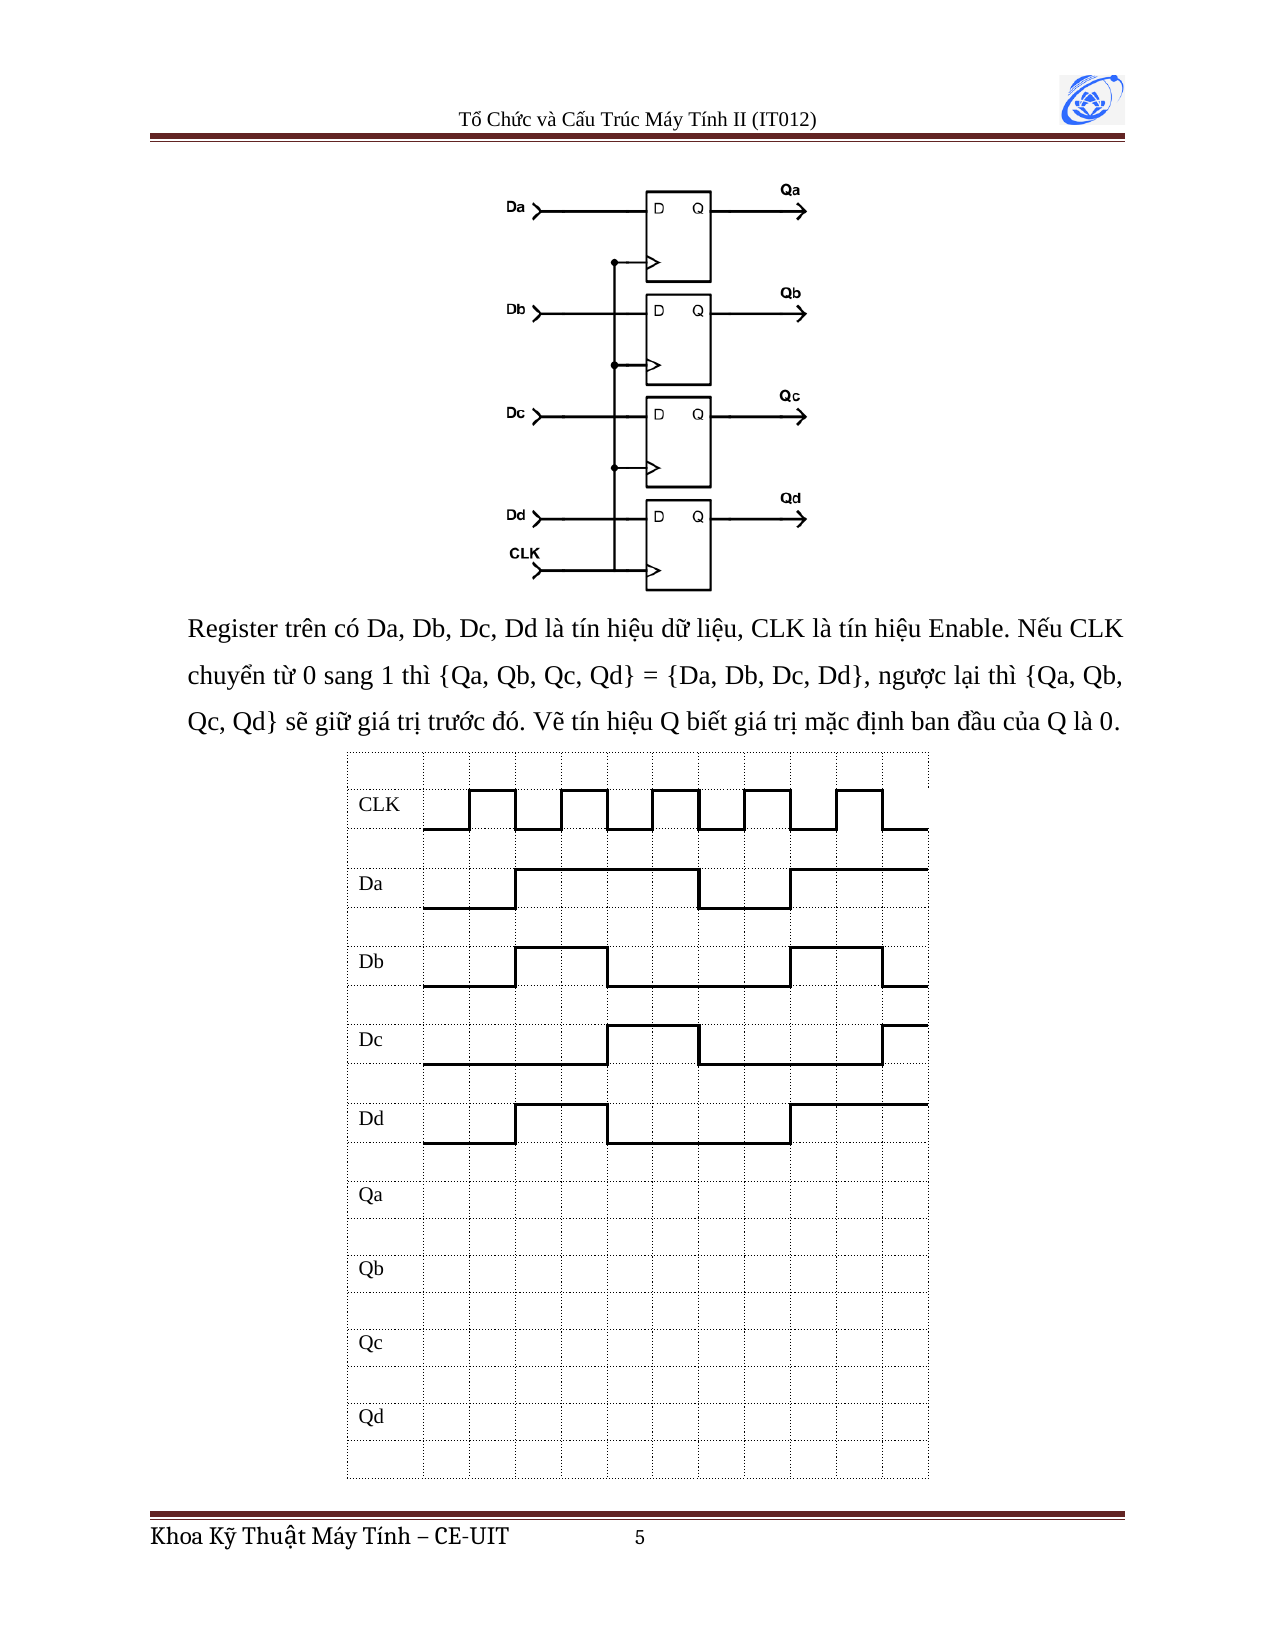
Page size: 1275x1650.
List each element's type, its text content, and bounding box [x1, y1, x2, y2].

table_cell [515, 831, 561, 867]
table_cell [745, 1255, 791, 1292]
table_cell [745, 1440, 791, 1477]
table_cell [745, 946, 789, 985]
table_cell [882, 1063, 928, 1102]
table_cell [561, 1403, 607, 1440]
table_cell [791, 1142, 836, 1181]
table_cell [424, 1440, 469, 1477]
table_cell [607, 1255, 653, 1292]
table_cell [882, 1106, 928, 1142]
table_cell [882, 1255, 928, 1292]
table_cell [699, 1440, 745, 1477]
table_cell [791, 831, 836, 867]
table_cell [882, 1329, 928, 1366]
table_cell [607, 1366, 653, 1403]
table_cell [884, 946, 928, 985]
table_cell [745, 1145, 791, 1181]
table_cell [347, 1218, 423, 1255]
table_cell [607, 1145, 653, 1181]
table_cell [745, 1218, 791, 1255]
table_cell [745, 1366, 791, 1403]
table_cell [469, 1403, 515, 1440]
table_cell [347, 985, 423, 1024]
table_header [836, 752, 882, 789]
table_cell [746, 792, 789, 828]
table_cell [699, 946, 745, 985]
table_cell [424, 910, 469, 946]
table_cell [515, 1142, 561, 1181]
table_cell [347, 1063, 423, 1102]
table_cell [701, 868, 745, 907]
table_cell [884, 1027, 928, 1063]
table_cell [424, 868, 469, 907]
table_cell [424, 1181, 469, 1218]
table_cell [836, 1181, 882, 1218]
table_cell [699, 1292, 745, 1329]
table_cell [515, 1366, 561, 1403]
picture [496, 166, 817, 601]
table_cell [607, 1292, 653, 1329]
table_cell [653, 871, 697, 907]
table_cell [699, 1181, 745, 1218]
table_cell [607, 907, 653, 946]
table_header [791, 752, 836, 789]
table_cell [607, 988, 653, 1024]
table_cell [515, 1440, 561, 1477]
table_cell Qd [347, 1403, 423, 1440]
table_cell [424, 1103, 469, 1142]
table_cell [347, 1366, 423, 1403]
table_cell [515, 985, 561, 1024]
table_cell [561, 1255, 607, 1292]
table_cell [836, 1066, 882, 1102]
table_cell [882, 907, 928, 946]
table_cell [791, 1066, 836, 1102]
table_cell [561, 1066, 607, 1102]
picture [1059, 75, 1125, 127]
table_cell [469, 946, 514, 985]
table_cell [701, 1024, 745, 1063]
table_cell [424, 831, 469, 867]
table_cell [653, 828, 699, 867]
table_cell [882, 1218, 928, 1255]
table_cell [791, 1181, 836, 1218]
text Register trên có Da, Db, Dc, Dd là tín hiệu dữ liệu, CLK là tín hiệu Enable. Nếu CLK chuyển từ 0 sang 1 thì {Qa, Qb, Qc, Qd} = {Da, Db, Dc, Dd}, ngược lại thì {Qa, Qb, Qc, Qd} sẽ giữ giá trị trước đó. Vẽ tín hiệu Q biết giá trị mặc định ban đầu của Q là 0. [187, 612, 1125, 737]
table_cell [745, 988, 791, 1024]
table_cell [469, 1218, 515, 1255]
table_cell [882, 1366, 928, 1403]
table_cell [699, 1218, 745, 1255]
table_cell [836, 907, 882, 946]
table_cell [515, 1024, 561, 1063]
table_cell [347, 1440, 423, 1477]
table_cell [517, 1106, 561, 1142]
table_cell [791, 1329, 836, 1366]
table_cell [699, 1255, 745, 1292]
table_cell [609, 789, 651, 828]
table_cell [515, 1403, 561, 1440]
table_cell [424, 946, 469, 985]
table_cell [424, 1403, 469, 1440]
table_cell [424, 1145, 469, 1181]
table_cell [792, 949, 836, 985]
table_cell [654, 792, 697, 828]
table_cell [836, 1329, 882, 1366]
table_cell [347, 1142, 423, 1181]
table_cell [424, 789, 468, 828]
table_cell [791, 1403, 836, 1440]
table_cell [791, 907, 836, 946]
table_cell [791, 1255, 836, 1292]
table_cell [792, 1106, 836, 1142]
table_cell [471, 792, 514, 828]
table_cell [347, 828, 423, 867]
table_header [347, 752, 423, 789]
table_cell [469, 1145, 515, 1181]
table_cell Dc [347, 1024, 423, 1063]
table_cell [607, 1063, 653, 1102]
table_cell [424, 988, 469, 1024]
table_cell [515, 1181, 561, 1218]
table_header [561, 752, 607, 789]
table_cell [653, 1440, 699, 1477]
table_cell [791, 985, 836, 1024]
table_cell Da [347, 868, 423, 907]
table_cell [792, 789, 835, 828]
table_cell [653, 1292, 699, 1329]
table_cell [561, 907, 607, 946]
table_cell [836, 1024, 881, 1063]
table_cell [515, 907, 561, 946]
table_cell [836, 828, 882, 867]
table_cell [653, 1181, 699, 1218]
table_cell [561, 949, 606, 985]
table_cell Qc [347, 1329, 423, 1366]
table_cell [699, 910, 745, 946]
table_cell [653, 1255, 699, 1292]
table_cell [561, 1440, 607, 1477]
table_cell [653, 1329, 699, 1366]
table_cell [347, 1292, 423, 1329]
table_cell [836, 985, 882, 1024]
table_cell [791, 1292, 836, 1329]
table_cell [561, 985, 607, 1024]
table_cell [517, 871, 561, 907]
table_cell [561, 1329, 607, 1366]
table_cell [884, 789, 928, 828]
table_cell [836, 1218, 882, 1255]
table_cell [745, 1329, 791, 1366]
table_cell [745, 1103, 789, 1142]
table_cell [745, 910, 791, 946]
table_cell [607, 1329, 653, 1366]
table_cell [607, 831, 653, 867]
table_cell [424, 1366, 469, 1403]
table_cell [838, 792, 881, 828]
table_cell [517, 789, 560, 828]
table_cell [653, 1218, 699, 1255]
table_header [882, 752, 928, 789]
table_cell [469, 1255, 515, 1292]
table_cell [745, 1066, 791, 1102]
table_cell [515, 1329, 561, 1366]
table_cell [882, 1292, 928, 1329]
table_cell [469, 1181, 515, 1218]
table_header [745, 752, 791, 789]
table_cell Qb [347, 1255, 423, 1292]
table_cell [609, 1027, 653, 1063]
table_cell [515, 1292, 561, 1329]
table_cell [424, 1066, 469, 1102]
table_cell Dd [347, 1103, 423, 1142]
table_cell [609, 1103, 653, 1142]
table_cell [701, 789, 743, 828]
table_cell [563, 792, 606, 828]
table_header [653, 752, 699, 789]
table_cell [653, 1403, 699, 1440]
table_cell [653, 946, 699, 985]
table_cell [469, 1440, 515, 1477]
table_cell [469, 1366, 515, 1403]
table_cell [882, 831, 928, 867]
table_cell [561, 871, 607, 907]
table_cell [791, 1440, 836, 1477]
table_cell [836, 949, 881, 985]
table_cell [469, 1292, 515, 1329]
table_cell Db [347, 946, 423, 985]
table_cell [653, 907, 699, 946]
table_cell [561, 1106, 606, 1142]
table_cell [561, 828, 607, 867]
table_cell Qa [347, 1181, 423, 1218]
table_header [515, 752, 561, 789]
table_cell [745, 1024, 791, 1063]
table_cell [882, 988, 928, 1024]
table_cell [469, 828, 515, 867]
table_cell [653, 1366, 699, 1403]
table_cell [745, 828, 791, 867]
table_cell [561, 1181, 607, 1218]
table_cell [882, 1181, 928, 1218]
table_cell [561, 1142, 607, 1181]
table_cell [561, 1024, 606, 1063]
table_header [469, 752, 515, 789]
table_cell [836, 1366, 882, 1403]
table_cell [699, 1103, 745, 1142]
table_cell [792, 871, 836, 907]
table_cell [699, 1329, 745, 1366]
table_header [607, 752, 653, 789]
table_cell [699, 1066, 745, 1102]
table_cell [699, 831, 745, 867]
table_cell [653, 1103, 699, 1142]
table_cell [882, 1403, 928, 1440]
table_cell [469, 1066, 515, 1102]
table_cell [517, 949, 561, 985]
table_cell [424, 1292, 469, 1329]
table_cell [653, 1145, 699, 1181]
table_cell [745, 1181, 791, 1218]
table_cell [745, 1292, 791, 1329]
table_cell [745, 1403, 791, 1440]
table_cell [836, 1142, 882, 1181]
table_cell [882, 871, 928, 907]
table_cell [609, 946, 653, 985]
table_cell [561, 1218, 607, 1255]
table_cell [699, 1366, 745, 1403]
table_cell [699, 1145, 745, 1181]
table_cell [469, 910, 515, 946]
table_cell [653, 1063, 699, 1102]
table_cell [469, 1329, 515, 1366]
table_header [699, 752, 745, 789]
table_cell [424, 1024, 469, 1063]
table_cell [515, 1066, 561, 1102]
table_cell [699, 988, 745, 1024]
table_cell [745, 868, 789, 907]
table_cell [607, 1403, 653, 1440]
table_cell [653, 1027, 697, 1063]
table_header [424, 752, 469, 789]
table_cell [607, 871, 653, 907]
table_cell [607, 1440, 653, 1477]
table_cell [836, 1106, 882, 1142]
table_cell [836, 1403, 882, 1440]
table_cell [836, 1440, 882, 1477]
table_cell [347, 907, 423, 946]
table_cell [791, 1218, 836, 1255]
table_cell [836, 1255, 882, 1292]
table_cell [607, 1218, 653, 1255]
table_cell [653, 988, 699, 1024]
table_cell [424, 1329, 469, 1366]
table_cell [424, 1218, 469, 1255]
table_cell [469, 1103, 514, 1142]
table_cell [882, 1440, 928, 1477]
table_cell [561, 1366, 607, 1403]
table_cell [836, 1292, 882, 1329]
table_cell [607, 1181, 653, 1218]
table_cell [791, 1024, 836, 1063]
table_cell [836, 871, 882, 907]
table_cell [469, 1024, 515, 1063]
table_cell [882, 1142, 928, 1181]
table_cell [699, 1403, 745, 1440]
table_cell [515, 1218, 561, 1255]
table_cell [469, 868, 514, 907]
table_cell [561, 1292, 607, 1329]
table_cell [791, 1366, 836, 1403]
table_cell CLK [347, 789, 423, 828]
table_cell [424, 1255, 469, 1292]
table_cell [469, 988, 515, 1024]
table_cell [515, 1255, 561, 1292]
